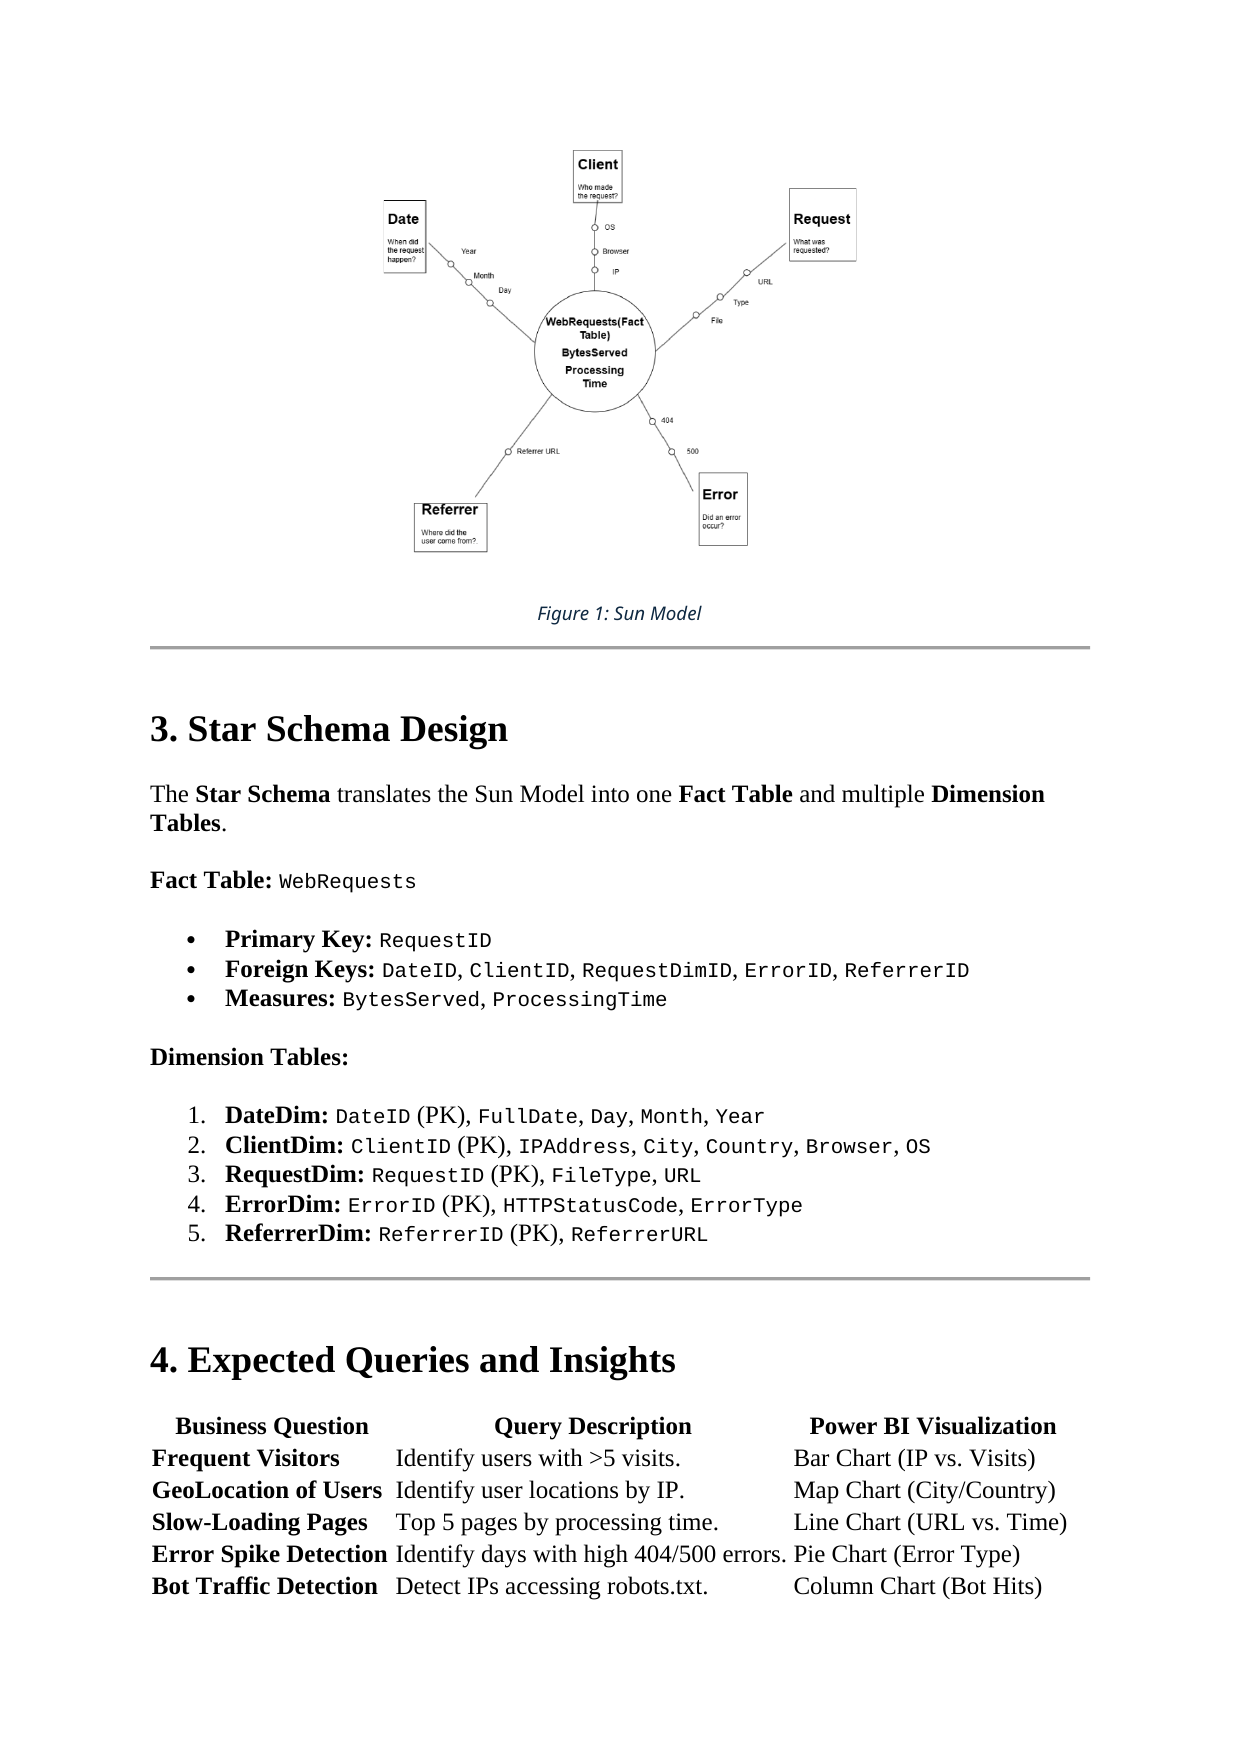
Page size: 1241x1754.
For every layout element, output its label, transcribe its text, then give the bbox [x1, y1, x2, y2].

text 4. Expected Queries and Insights [150, 1338, 1090, 1381]
list ClientDim: ClientID (PK), IPAddress, City, Country, Browser, OS [187, 1130, 1090, 1159]
table_cell Map Chart (City/Country) [792, 1474, 1074, 1506]
table_cell Identify days with high 404/500 errors. [394, 1538, 792, 1569]
picture [383, 150, 857, 571]
table_header Query Description [394, 1410, 792, 1442]
text Fact Table: WebRequests [150, 866, 1090, 895]
table_cell Pie Chart (Error Type) [792, 1538, 1074, 1569]
list ReferrerDim: ReferrerID (PK), ReferrerURL [187, 1218, 1090, 1248]
table_cell Line Chart (URL vs. Time) [792, 1506, 1074, 1537]
table_header Business Question [150, 1410, 394, 1442]
table_cell Bar Chart (IP vs. Visits) [792, 1442, 1074, 1474]
table_cell Detect IPs accessing robots.txt. [394, 1569, 792, 1601]
list Foreign Keys: DateID, ClientID, RequestDimID, ErrorID, ReferrerID [187, 954, 1090, 983]
list DateDim: DateID (PK), FullDate, Day, Month, Year [187, 1100, 1090, 1130]
table_cell Top 5 pages by processing time. [394, 1506, 792, 1537]
table_cell Frequent Visitors [150, 1442, 394, 1474]
text 3. Star Schema Design [150, 707, 1090, 750]
table_cell Error Spike Detection [150, 1538, 394, 1569]
text Dimension Tables: [150, 1042, 1090, 1071]
table_cell Identify user locations by IP. [394, 1474, 792, 1506]
table_cell Identify users with >5 visits. [394, 1442, 792, 1474]
table_cell Column Chart (Bot Hits) [792, 1569, 1074, 1601]
list ErrorDim: ErrorID (PK), HTTPStatusCode, ErrorType [187, 1189, 1090, 1218]
list RequestDim: RequestID (PK), FileType, URL [187, 1159, 1090, 1189]
list Primary Key: RequestID [187, 924, 1090, 954]
text Figure 1: Sun Model [150, 600, 1090, 625]
text The Star Schema translates the Sun Model into one Fact Table and multiple Dimension Tables. [150, 779, 1090, 836]
table_cell Slow-Loading Pages [150, 1506, 394, 1537]
table_cell Bot Traffic Detection [150, 1569, 394, 1601]
list Measures: BytesServed, ProcessingTime [187, 983, 1090, 1013]
table_cell GeoLocation of Users [150, 1474, 394, 1506]
table_header Power BI Visualization [792, 1410, 1074, 1442]
